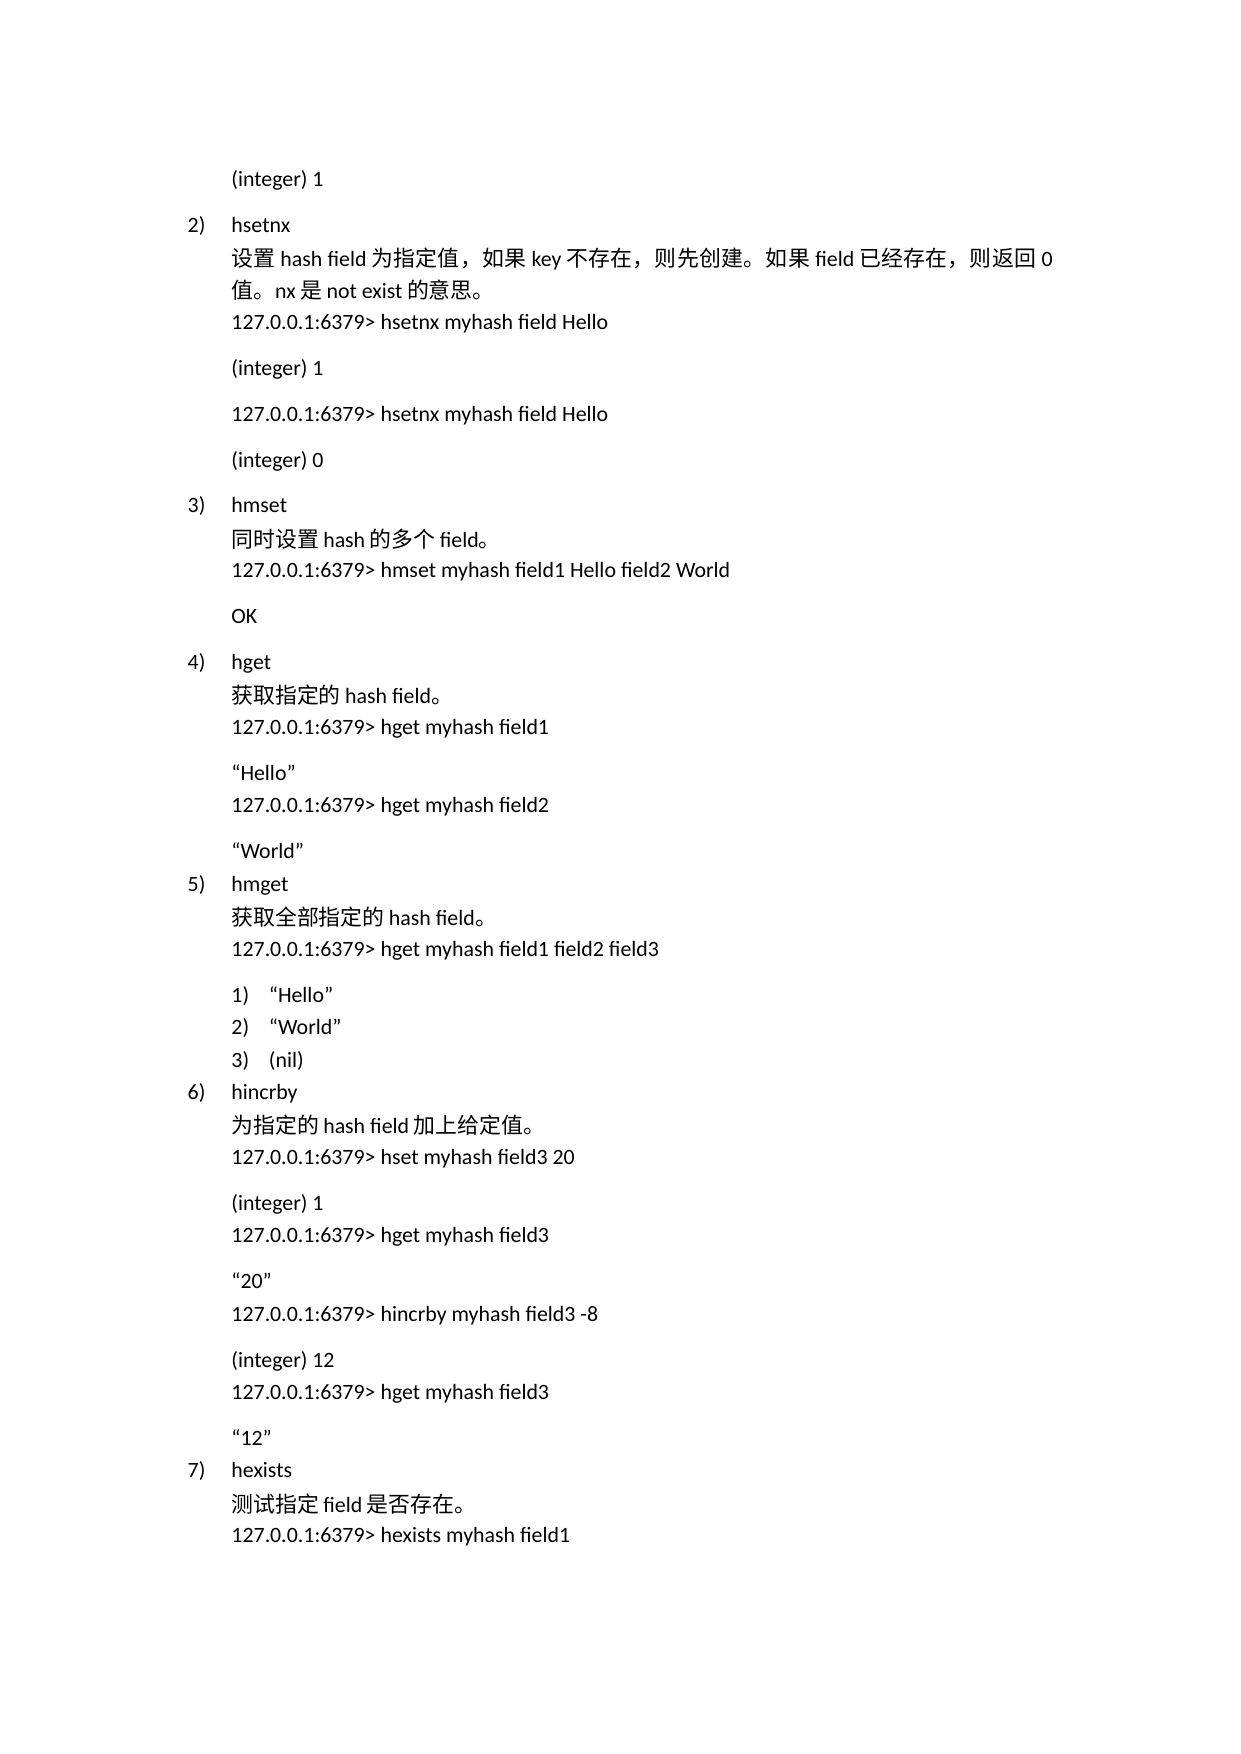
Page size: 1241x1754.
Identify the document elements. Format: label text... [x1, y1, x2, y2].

list (integer) 1 [231, 351, 1053, 384]
list 127.0.0.1:6379> hsetnx myhash field Hello [231, 305, 1053, 338]
list hget [187, 645, 1053, 678]
list 127.0.0.1:6379> hget myhash field1 field2 field3 [231, 932, 1053, 964]
list “World” [231, 834, 1053, 867]
list 同时设置hash的多个field。 [231, 521, 1053, 554]
list (integer) 12 [231, 1343, 1053, 1375]
list 127.0.0.1:6379> hincrby myhash field3 -8 [231, 1297, 1053, 1329]
list “20” [231, 1264, 1053, 1297]
list “12” [231, 1421, 1053, 1454]
list hmget [187, 867, 1053, 899]
list “Hello” [231, 756, 1053, 789]
list 设置hash field为指定值，如果key不存在，则先创建。如果field已经存在，则返回0值。nx是not exist的意思。 [231, 240, 1053, 305]
list hincrby [187, 1075, 1053, 1108]
list hexists [187, 1454, 1053, 1486]
list 为指定的hash field加上给定值。 [231, 1108, 1053, 1140]
list (nil) [231, 1043, 1053, 1075]
list 127.0.0.1:6379> hmset myhash field1 Hello field2 World [231, 554, 1053, 586]
list 127.0.0.1:6379> hget myhash field1 [231, 710, 1053, 743]
list (integer) 1 [231, 1186, 1053, 1219]
list “World” [231, 1010, 1053, 1043]
list 测试指定field是否存在。 [231, 1486, 1053, 1519]
list 127.0.0.1:6379> hget myhash field3 [231, 1375, 1053, 1408]
list 127.0.0.1:6379> hget myhash field3 [231, 1219, 1053, 1251]
list 127.0.0.1:6379> hget myhash field2 [231, 789, 1053, 821]
list (integer) 0 [231, 443, 1053, 475]
list 获取全部指定的hash field。 [231, 899, 1053, 932]
list hmset [187, 489, 1053, 521]
list OK [231, 599, 1053, 632]
list 127.0.0.1:6379> hsetnx myhash field Hello [231, 397, 1053, 429]
list (integer) 1 [231, 162, 1053, 194]
list 127.0.0.1:6379> hexists myhash field1 [231, 1519, 1053, 1551]
list “Hello” [231, 978, 1053, 1010]
list 获取指定的hash field。 [231, 678, 1053, 710]
list hsetnx [187, 208, 1053, 240]
list 127.0.0.1:6379> hset myhash field3 20 [231, 1140, 1053, 1173]
